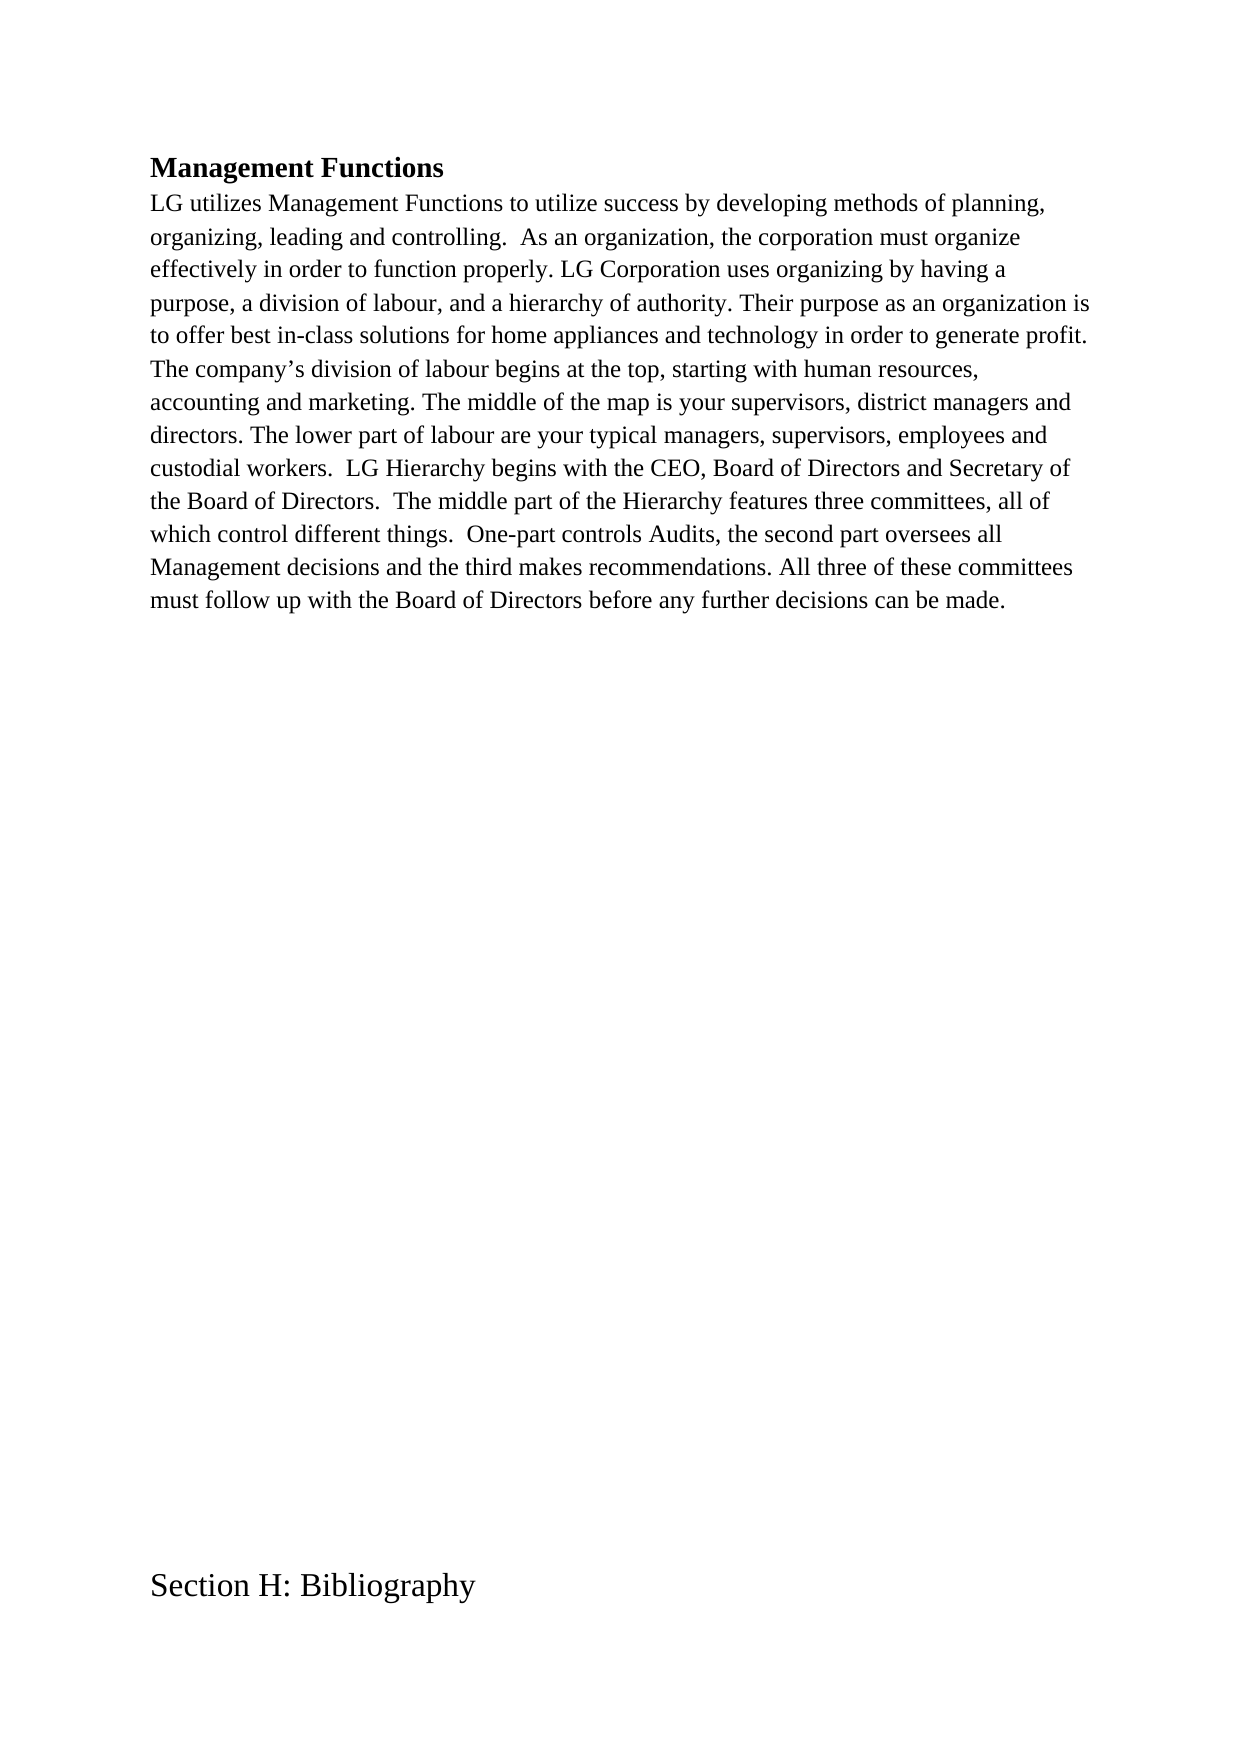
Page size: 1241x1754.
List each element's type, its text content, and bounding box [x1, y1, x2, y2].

text LG utilizes Management Functions to utilize success by developing methods of planning, organizing, leading and controlling. As an organization, the corporation must organize effectively in order to function properly. LG Corporation uses organizing by having a purpose, a division of labour, and a hierarchy of authority. Their purpose as an organization is to offer best in-class solutions for home appliances and technology in order to generate profit. The company’s division of labour begins at the top, starting with human resources, accounting and marketing. The middle of the map is your supervisors, district managers and directors. The lower part of labour are your typical managers, supervisors, employees and custodial workers. LG Hierarchy begins with the CEO, Board of Directors and Secretary of the Board of Directors. The middle part of the Hierarchy features three committees, all of which control different things. One-part controls Audits, the second part oversees all Management decisions and the third makes recommendations. All three of these committees must follow up with the Board of Directors before any further decisions can be made. [150, 188, 1090, 613]
text Section H: Bibliography [150, 1565, 1090, 1603]
text Management Functions [150, 150, 1090, 183]
